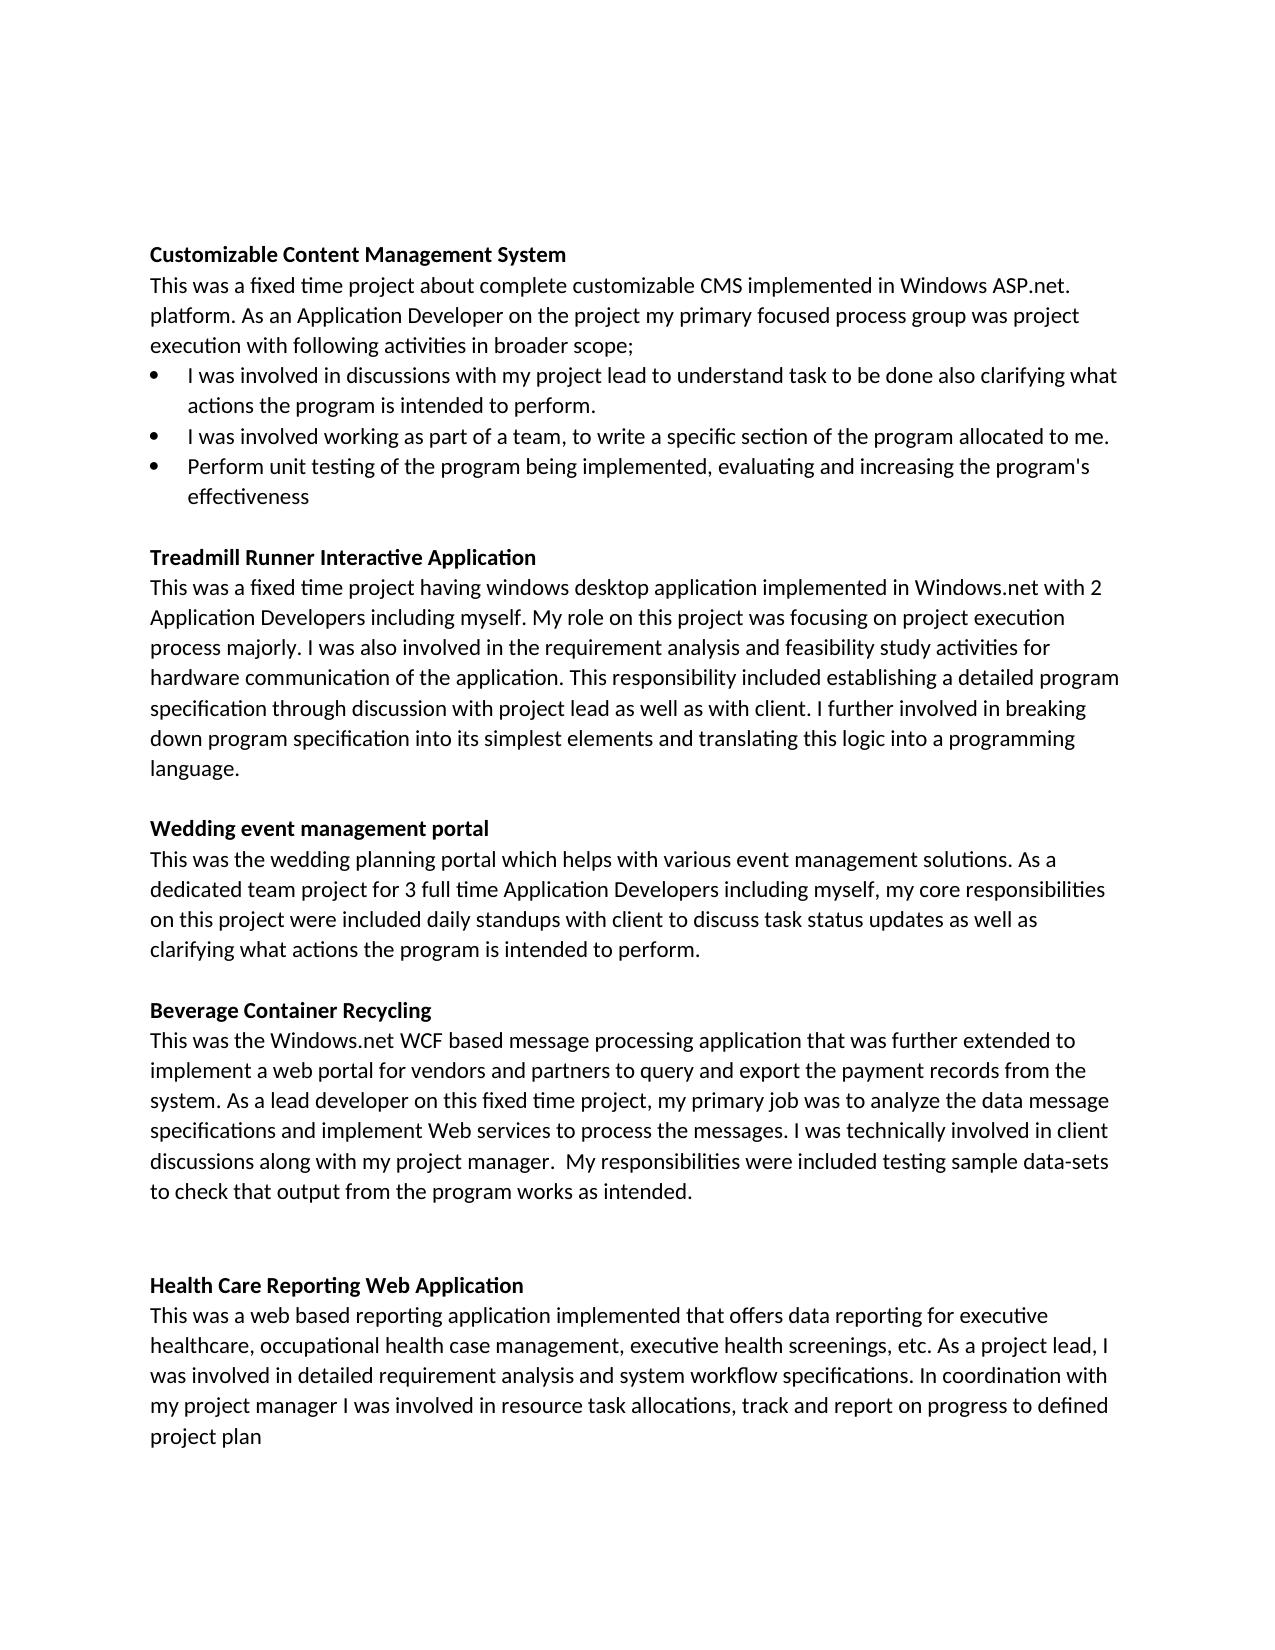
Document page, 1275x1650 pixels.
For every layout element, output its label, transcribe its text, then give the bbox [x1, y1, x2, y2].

text This was a fixed time project having windows desktop application implemented in Windows.net with 2 Application Developers including myself. My role on this project was focusing on project execution process majorly. I was also involved in the requirement analysis and feasibility study activities for hardware communication of the application. This responsibility included establishing a detailed program specification through discussion with project lead as well as with client. I further involved in breaking down program specification into its simplest elements and translating this logic into a programming language. [150, 573, 1125, 782]
text This was the wedding planning portal which helps with various event management solutions. As a dedicated team project for 3 full time Application Developers including myself, my core responsibilities on this project were included daily standups with client to discuss task status updates as well as clarifying what actions the program is intended to perform. [150, 845, 1125, 963]
list I was involved working as part of a team, to write a specific section of the program allocated to me. [150, 422, 1125, 450]
text This was a fixed time project about complete customizable CMS implemented in Windows ASP.net. platform. As an Application Developer on the project my primary focused process group was project execution with following activities in broader scope; [150, 271, 1125, 359]
subtitle Health Care Reporting Web Application [150, 1271, 1125, 1299]
list I was involved in discussions with my project lead to understand task to be done also clarifying what actions the program is intended to perform. [150, 361, 1125, 420]
subtitle Beverage Container Recycling [150, 996, 1125, 1024]
text This was the Windows.net WCF based message processing application that was further extended to implement a web portal for vendors and partners to query and export the payment records from the system. As a lead developer on this fixed time project, my primary job was to analyze the data message specifications and implement Web services to process the messages. I was technically involved in client discussions along with my project manager. My responsibilities were included testing sample data-sets to check that output from the program works as intended. [150, 1026, 1125, 1205]
subtitle Treadmill Runner Interactive Application [150, 543, 1125, 571]
subtitle Wedding event management portal [150, 814, 1125, 843]
subtitle Customizable Content Management System [150, 241, 1125, 269]
text This was a web based reporting application implemented that offers data reporting for executive healthcare, occupational health case management, executive health screenings, etc. As a project lead, I was involved in detailed requirement analysis and system workflow specifications. In coordination with my project manager I was involved in resource task allocations, track and report on progress to defined project plan [150, 1301, 1125, 1450]
list Perform unit testing of the program being implemented, evaluating and increasing the program's effectiveness [150, 452, 1125, 510]
